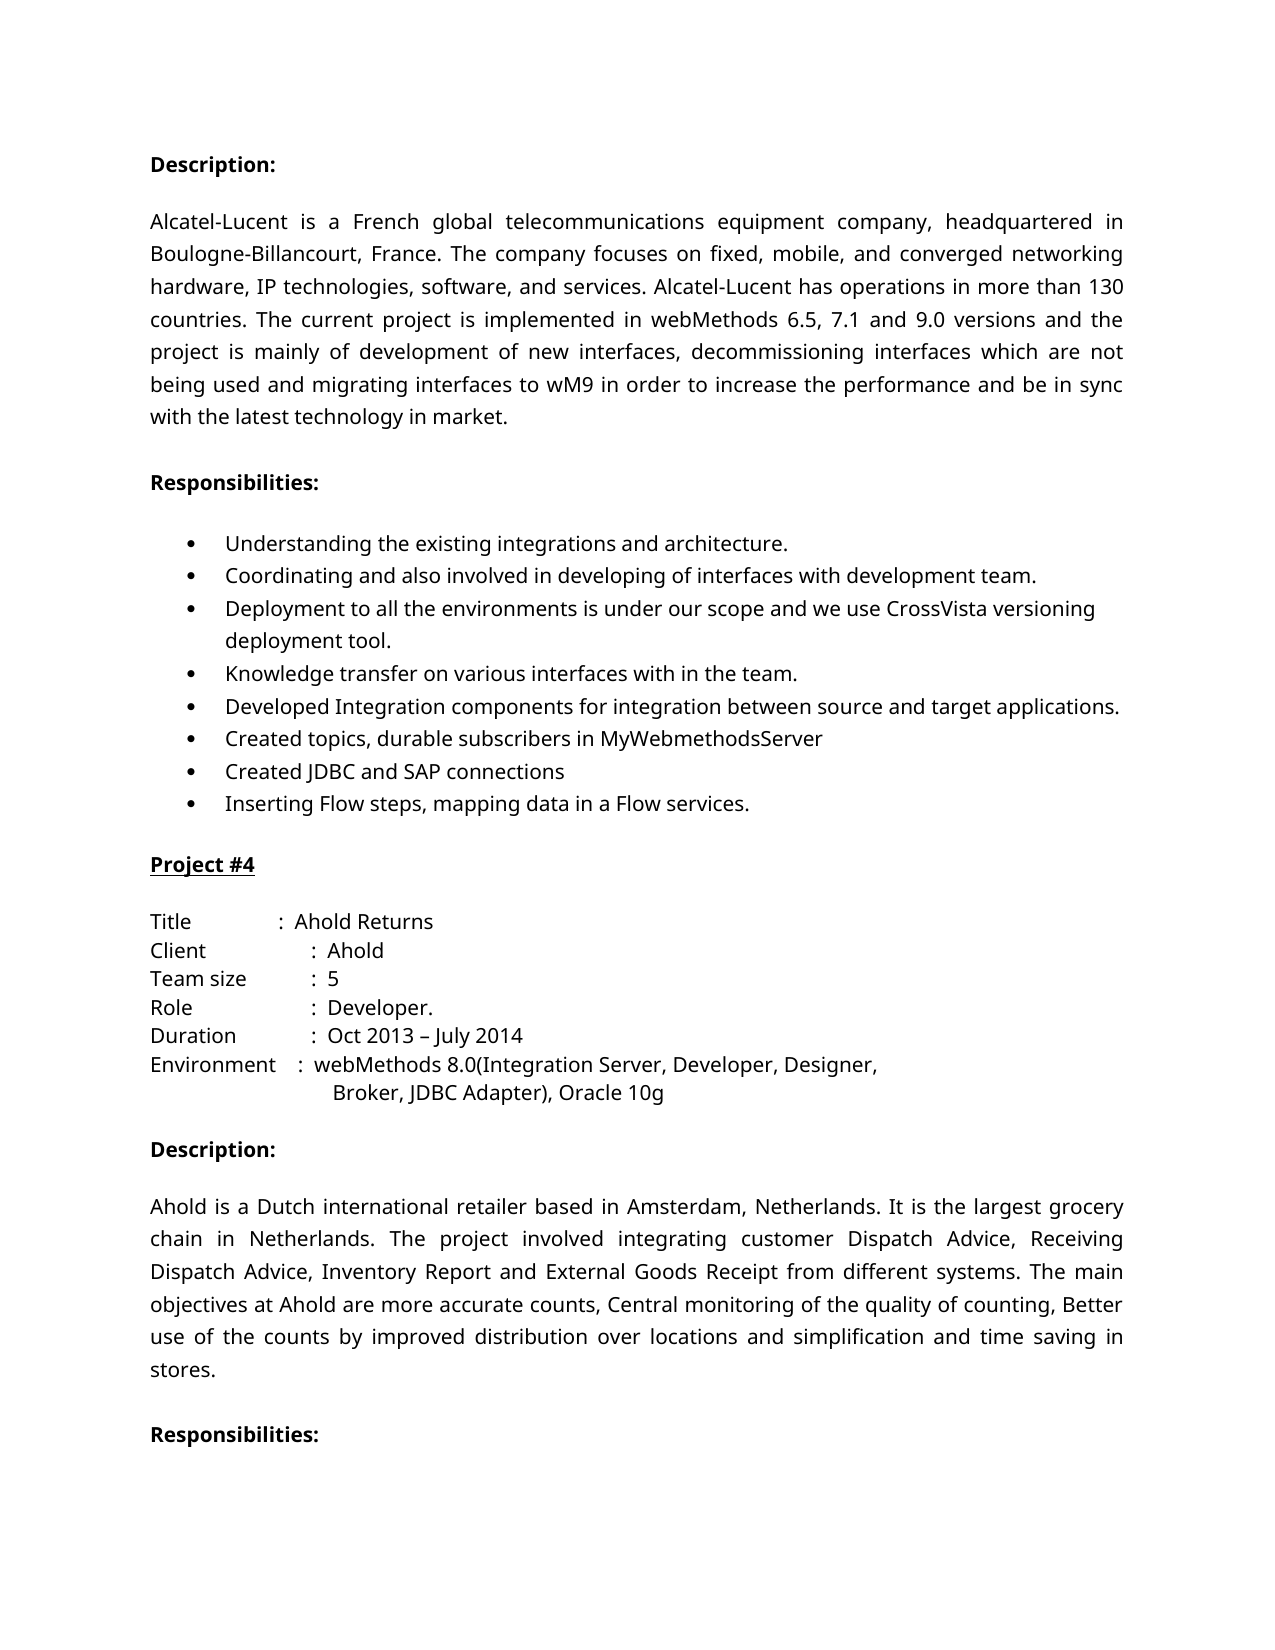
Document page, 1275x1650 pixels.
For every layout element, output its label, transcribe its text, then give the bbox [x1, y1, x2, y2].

text Description: [150, 1135, 1125, 1163]
list Inserting Flow steps, mapping data in a Flow services. [187, 789, 1125, 818]
text Broker, JDBC Adapter), Oracle 10g [300, 1078, 1125, 1107]
text Title : Ahold Returns [150, 907, 1125, 936]
text Client : Ahold [150, 936, 1125, 964]
list Knowledge transfer on various interfaces with in the team. [187, 659, 1125, 688]
text Project #4 [150, 851, 1125, 879]
list Coordinating and also involved in developing of interfaces with development team. [187, 561, 1125, 590]
list Understanding the existing integrations and architecture. [187, 529, 1125, 557]
list Deployment to all the environments is under our scope and we use CrossVista versioning deployment tool. [187, 594, 1125, 655]
text Responsibilities: [150, 468, 1125, 496]
text Duration : Oct 2013 – July 2014 [150, 1021, 1125, 1050]
text Team size : 5 [150, 964, 1125, 993]
text Responsibilities: [150, 1420, 1125, 1448]
text Description: [150, 150, 1125, 178]
text Alcatel-Lucent is a French global telecommunications equipment company, headquartered in Boulogne-Billancourt, France. The company focuses on fixed, mobile, and converged networking hardware, IP technologies, software, and services. Alcatel-Lucent has operations in more than 130 countries. The current project is implemented in webMethods 6.5, 7.1 and 9.0 versions and the project is mainly of development of new interfaces, decommissioning interfaces which are not being used and migrating interfaces to wM9 in order to increase the performance and be in sync with the latest technology in market. [150, 207, 1125, 431]
list Created JDBC and SAP connections [187, 757, 1125, 785]
text Ahold is a Dutch international retailer based in Amsterdam, Netherlands. It is the largest grocery chain in Netherlands. The project involved integrating customer Dispatch Advice, Receiving Dispatch Advice, Inventory Report and External Goods Receipt from different systems. The main objectives at Ahold are more accurate counts, Central monitoring of the quality of counting, Better use of the counts by improved distribution over locations and simplification and time saving in stores. [150, 1192, 1125, 1383]
text Environment : webMethods 8.0(Integration Server, Developer, Designer, [150, 1050, 1125, 1078]
list Created topics, durable subscribers in MyWebmethodsServer [187, 724, 1125, 753]
text Role : Developer. [150, 993, 1125, 1021]
list Developed Integration components for integration between source and target applications. [187, 692, 1125, 720]
